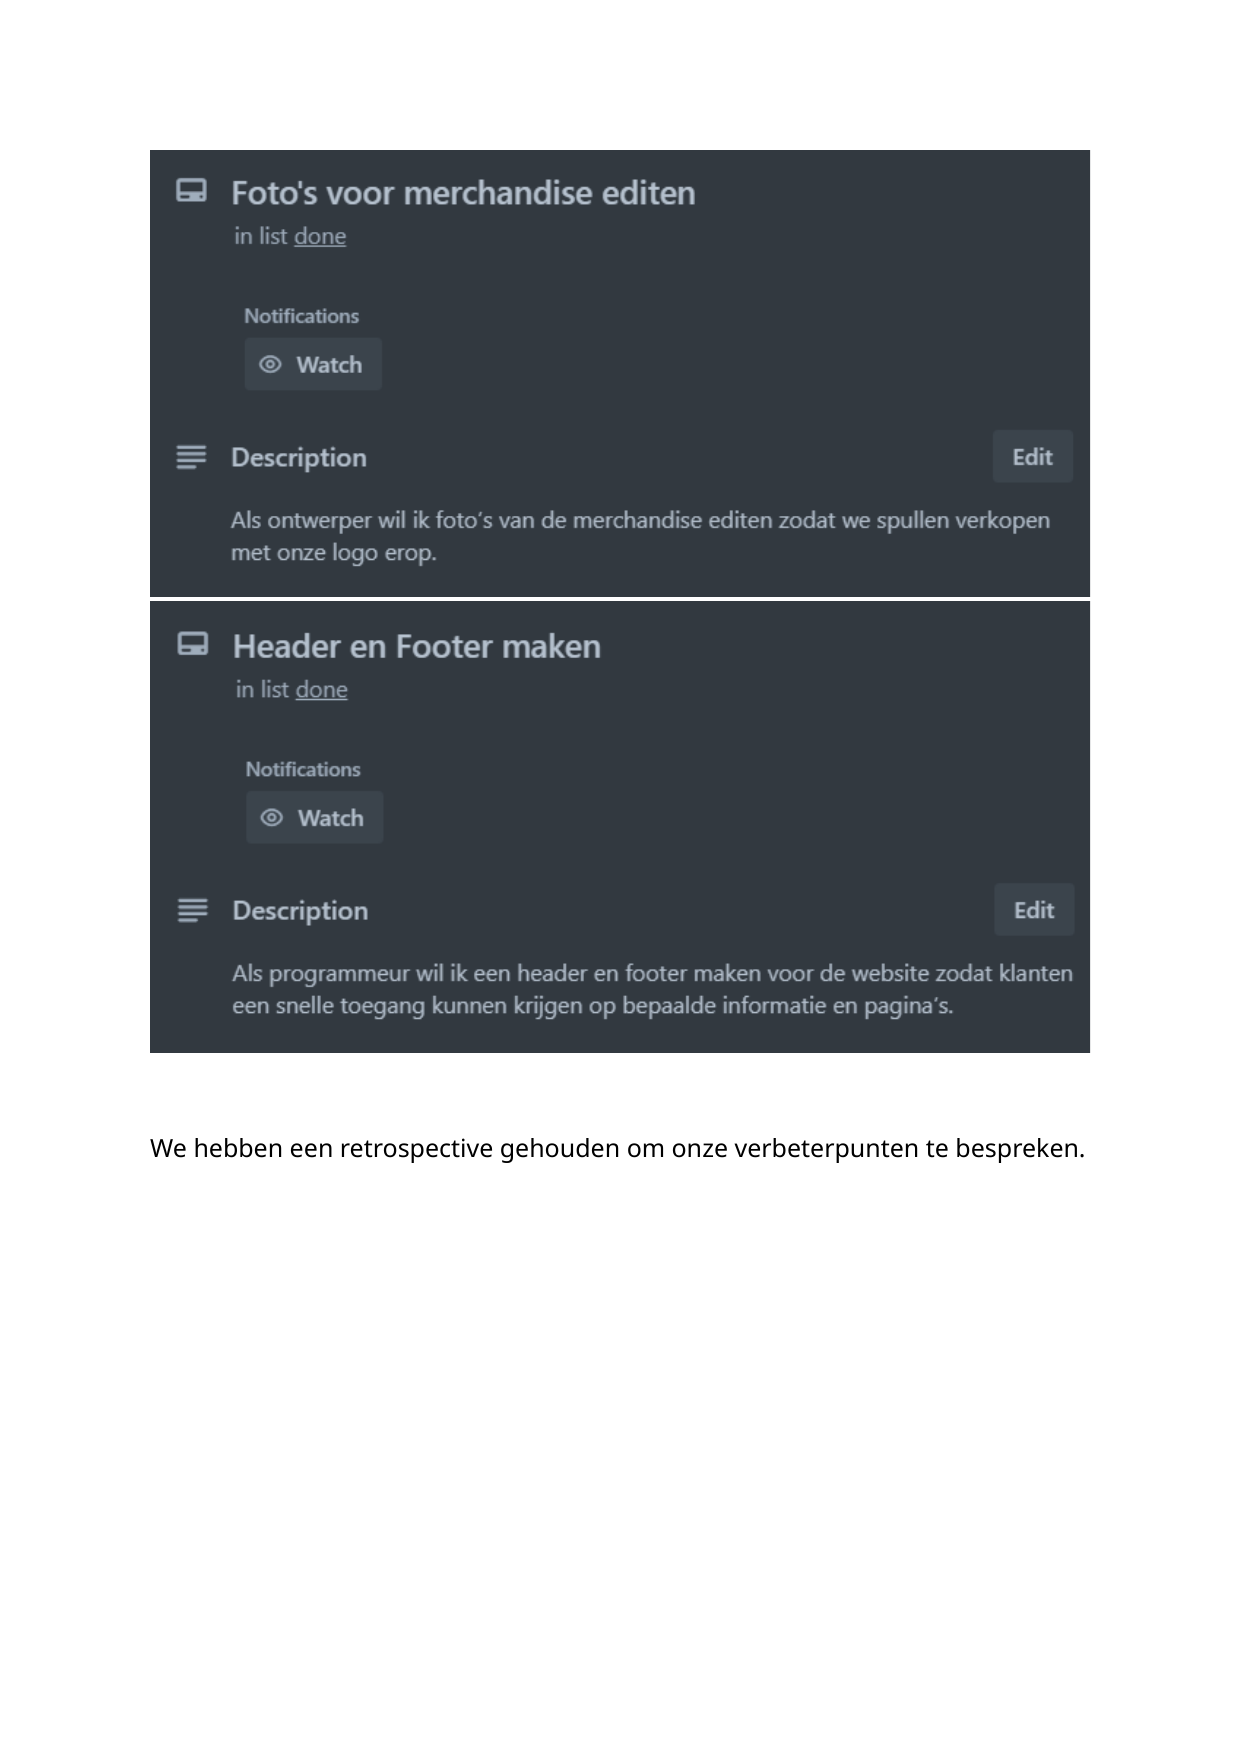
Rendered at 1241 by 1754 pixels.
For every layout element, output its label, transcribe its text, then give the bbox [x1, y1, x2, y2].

picture [150, 150, 1091, 597]
text We hebben een retrospective gehouden om onze verbeterpunten te bespreken. [150, 1130, 1090, 1164]
picture [150, 601, 1091, 1053]
